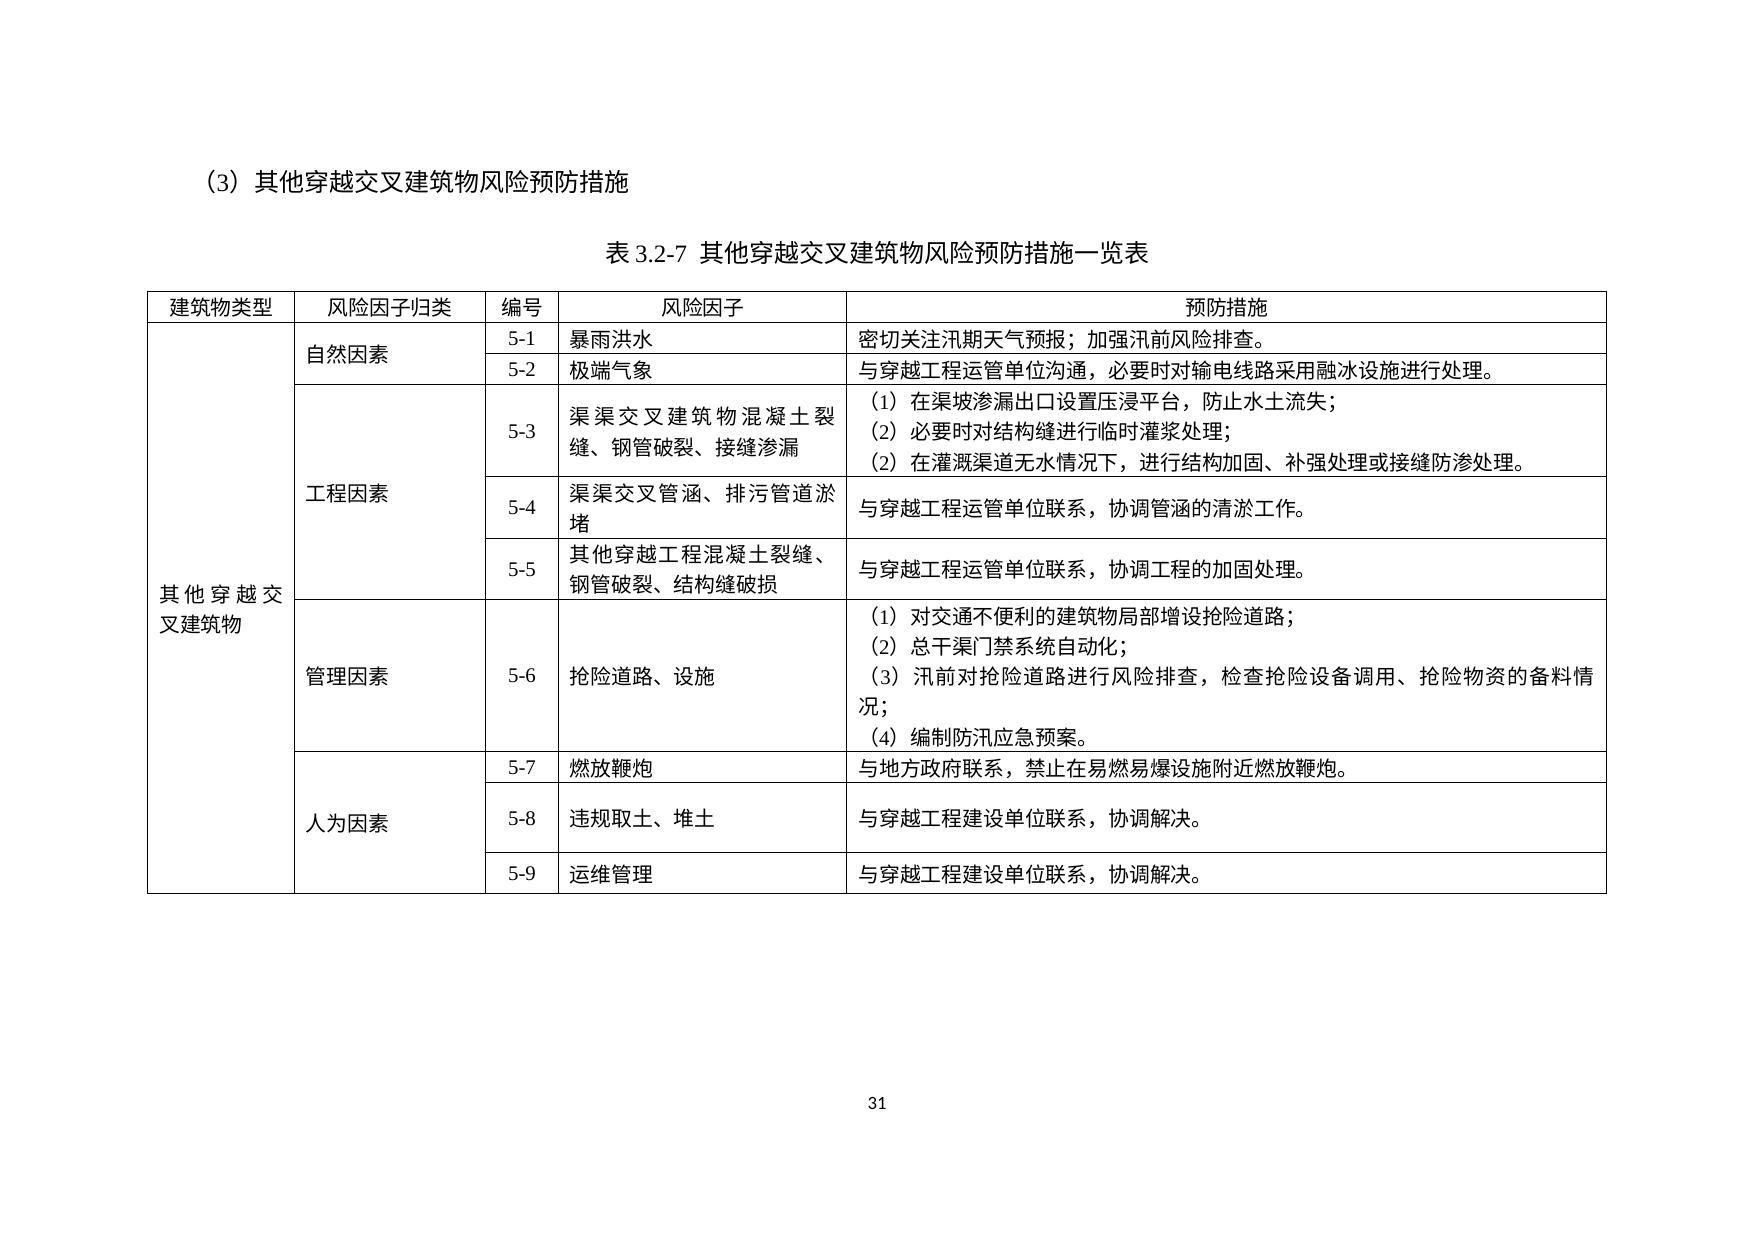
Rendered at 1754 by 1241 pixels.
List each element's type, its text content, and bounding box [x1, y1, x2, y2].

table_header 风险因子 [559, 292, 846, 322]
table_cell 与穿越工程建设单位联系，协调解决。 [847, 783, 1606, 852]
table_cell 5-8 [486, 783, 558, 852]
table_cell 与穿越工程运管单位联系，协调管涵的清淤工作。 [847, 477, 1606, 537]
table_cell 抢险道路、设施 [559, 600, 846, 751]
table_cell 自然因素 [295, 323, 485, 384]
table_cell 密切关注汛期天气预报；加强汛前风险排查。 [847, 323, 1606, 353]
table_header 风险因子归类 [295, 292, 485, 322]
table_cell 5-4 [486, 477, 558, 537]
table_cell 与穿越工程建设单位联系，协调解决。 [847, 853, 1606, 893]
table_cell 其他穿越交叉建筑物 [148, 323, 294, 893]
table_cell 与穿越工程运管单位联系，协调工程的加固处理。 [847, 539, 1606, 599]
table_cell 5-9 [486, 853, 558, 893]
table_cell 其他穿越工程混凝土裂缝、钢管破裂、结构缝破损 [559, 539, 846, 599]
table_cell 违规取土、堆土 [559, 783, 846, 852]
table_cell 5-6 [486, 600, 558, 751]
table_cell 5-1 [486, 323, 558, 353]
text 表3.2-7 其他穿越交叉建筑物风险预防措施一览表 [148, 219, 1606, 284]
text （3）其他穿越交叉建筑物风险预防措施 [148, 148, 1606, 213]
table_cell （1）在渠坡渗漏出口设置压浸平台，防止水土流失； （2）必要时对结构缝进行临时灌浆处理； （2）在灌溉渠道无水情况下，进行结构加固、补强处理或接缝防渗处理。 [847, 385, 1606, 476]
table_cell （1）对交通不便利的建筑物局部增设抢险道路； （2）总干渠门禁系统自动化； （3）汛前对抢险道路进行风险排查，检查抢险设备调用、抢险物资的备料情况； （4）编制防汛应急预案。 [847, 600, 1606, 751]
table_header 预防措施 [847, 292, 1606, 322]
table_cell 5-3 [486, 385, 558, 476]
table_cell 5-5 [486, 539, 558, 599]
table_header 编号 [486, 292, 558, 322]
table_cell 管理因素 [295, 600, 485, 751]
table_cell 极端气象 [559, 354, 846, 384]
table_cell 5-2 [486, 354, 558, 384]
table_cell 渠渠交叉管涵、排污管道淤堵 [559, 477, 846, 537]
table_cell 暴雨洪水 [559, 323, 846, 353]
table_header 建筑物类型 [148, 292, 294, 322]
table_cell 工程因素 [295, 385, 485, 599]
table_cell 渠渠交叉建筑物混凝土裂缝、钢管破裂、接缝渗漏 [559, 385, 846, 476]
table_cell 人为因素 [295, 752, 485, 893]
table_cell 运维管理 [559, 853, 846, 893]
table_cell 燃放鞭炮 [559, 752, 846, 782]
table_cell 5-7 [486, 752, 558, 782]
table_cell 与地方政府联系，禁止在易燃易爆设施附近燃放鞭炮。 [847, 752, 1606, 782]
table_cell 与穿越工程运管单位沟通，必要时对输电线路采用融冰设施进行处理。 [847, 354, 1606, 384]
